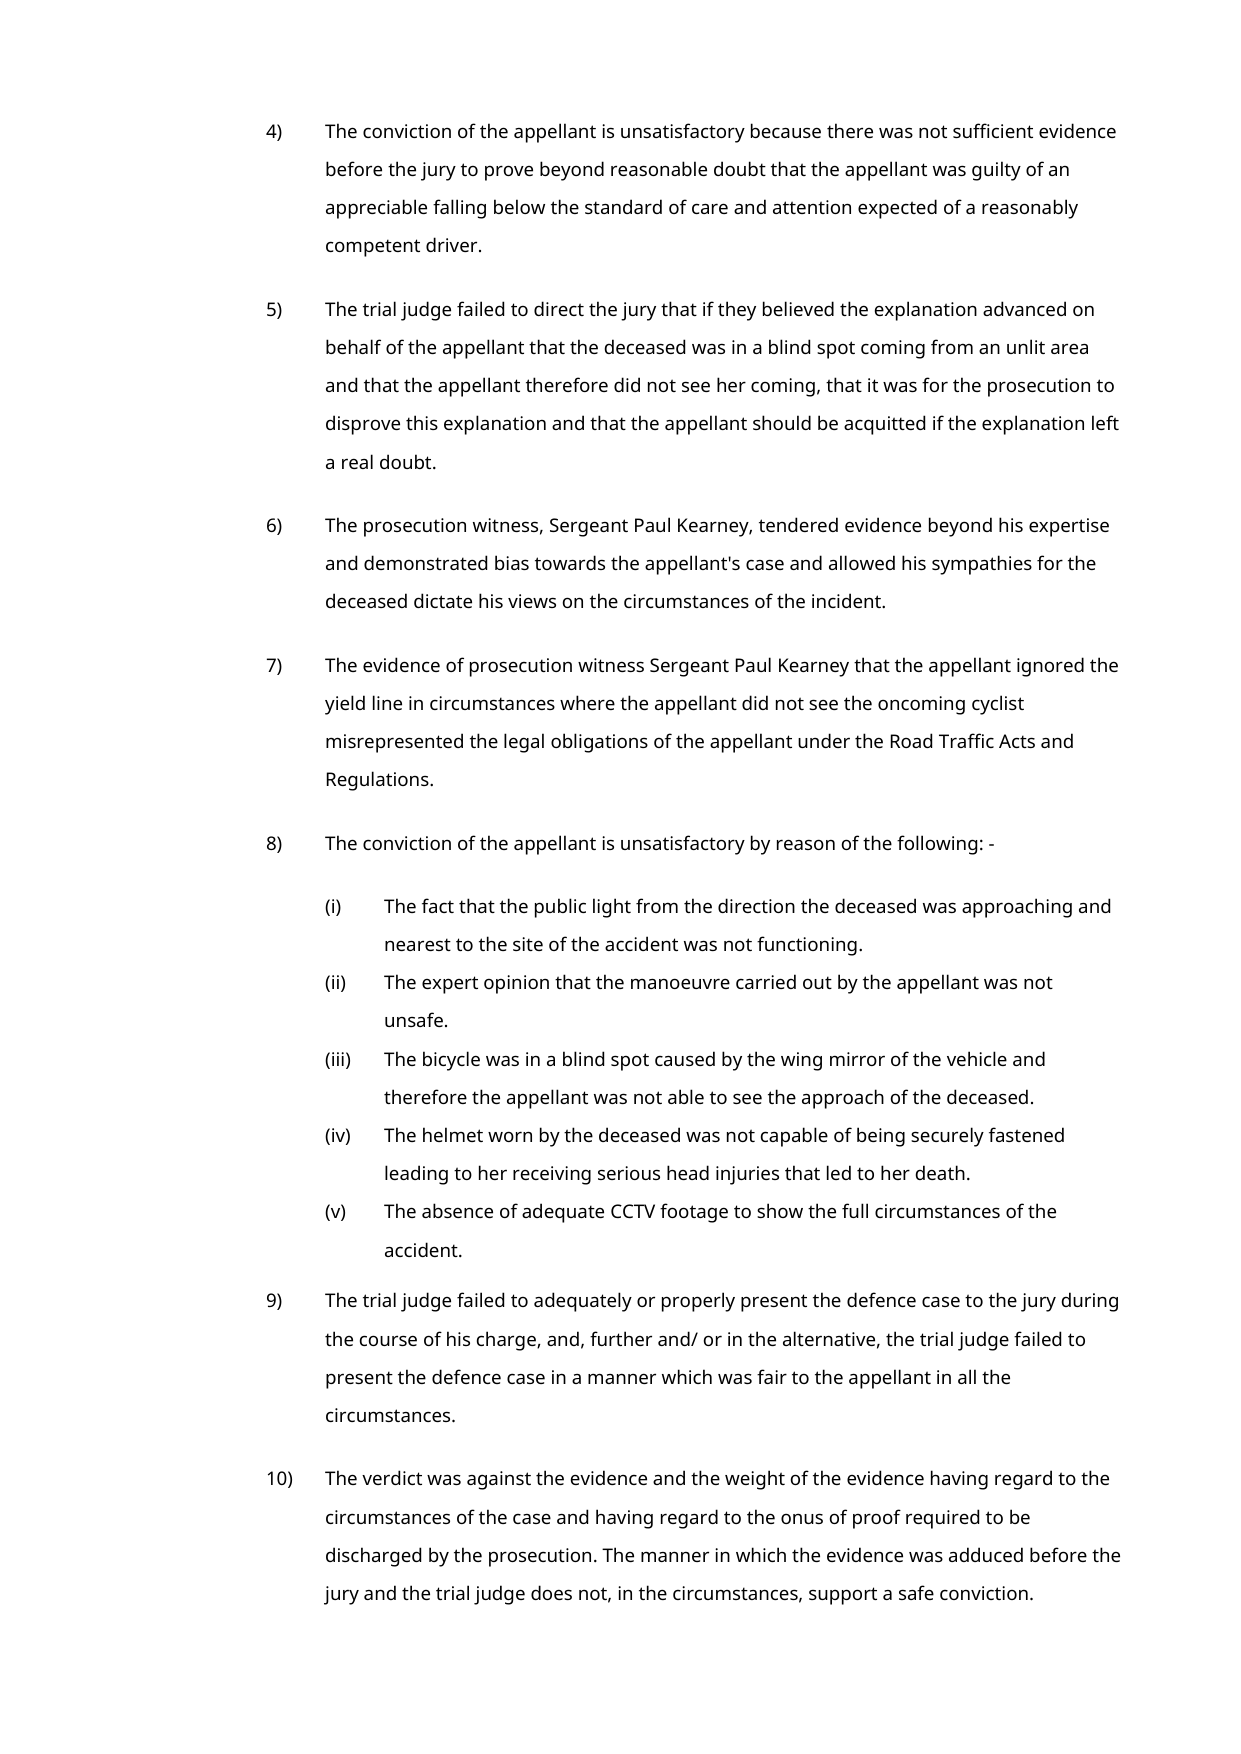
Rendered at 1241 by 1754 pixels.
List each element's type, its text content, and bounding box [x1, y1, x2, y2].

text 10) The verdict was against the evidence and the weight of the evidence having regard to the circumstances of the case and having regard to the onus of proof required to be discharged by the prosecution. The manner in which the evidence was adduced before the jury and the trial judge does not, in the circumstances, support a safe conviction. [266, 1466, 1122, 1606]
text (i) The fact that the public light from the direction the deceased was approaching and nearest to the site of the accident was not functioning. [325, 893, 1122, 957]
text 7) The evidence of prosecution witness Sergeant Paul Kearney that the appellant ignored the yield line in circumstances where the appellant did not see the oncoming cyclist misrepresented the legal obligations of the appellant under the Road Traffic Acts and Regulations. [266, 652, 1122, 792]
text 8) The conviction of the appellant is unsatisfactory by reason of the following: - [266, 830, 1122, 855]
text (ii) The expert opinion that the manoeuvre carried out by the appellant was not unsafe. [325, 969, 1122, 1033]
text 4) The conviction of the appellant is unsatisfactory because there was not sufficient evidence before the jury to prove beyond reasonable doubt that the appellant was guilty of an appreciable falling below the standard of care and attention expected of a reasonably competent driver. [266, 118, 1122, 258]
text (iii) The bicycle was in a blind spot caused by the wing mirror of the vehicle and therefore the appellant was not able to see the approach of the deceased. [325, 1046, 1122, 1110]
text (iv) The helmet worn by the deceased was not capable of being securely fastened leading to her receiving serious head injuries that led to her death. [325, 1122, 1122, 1186]
text 9) The trial judge failed to adequately or properly present the defence case to the jury during the course of his charge, and, further and/ or in the alternative, the trial judge failed to present the defence case in a manner which was fair to the appellant in all the circumstances. [266, 1288, 1122, 1428]
text (v) The absence of adequate CCTV footage to show the full circumstances of the accident. [325, 1199, 1122, 1263]
text 6) The prosecution witness, Sergeant Paul Kearney, tendered evidence beyond his expertise and demonstrated bias towards the appellant's case and allowed his sympathies for the deceased dictate his views on the circumstances of the incident. [266, 512, 1122, 614]
text 5) The trial judge failed to direct the jury that if they believed the explanation advanced on behalf of the appellant that the deceased was in a blind spot coming from an unlit area and that the appellant therefore did not see her coming, that it was for the prosecution to disprove this explanation and that the appellant should be acquitted if the explanation left a real doubt. [266, 296, 1122, 474]
